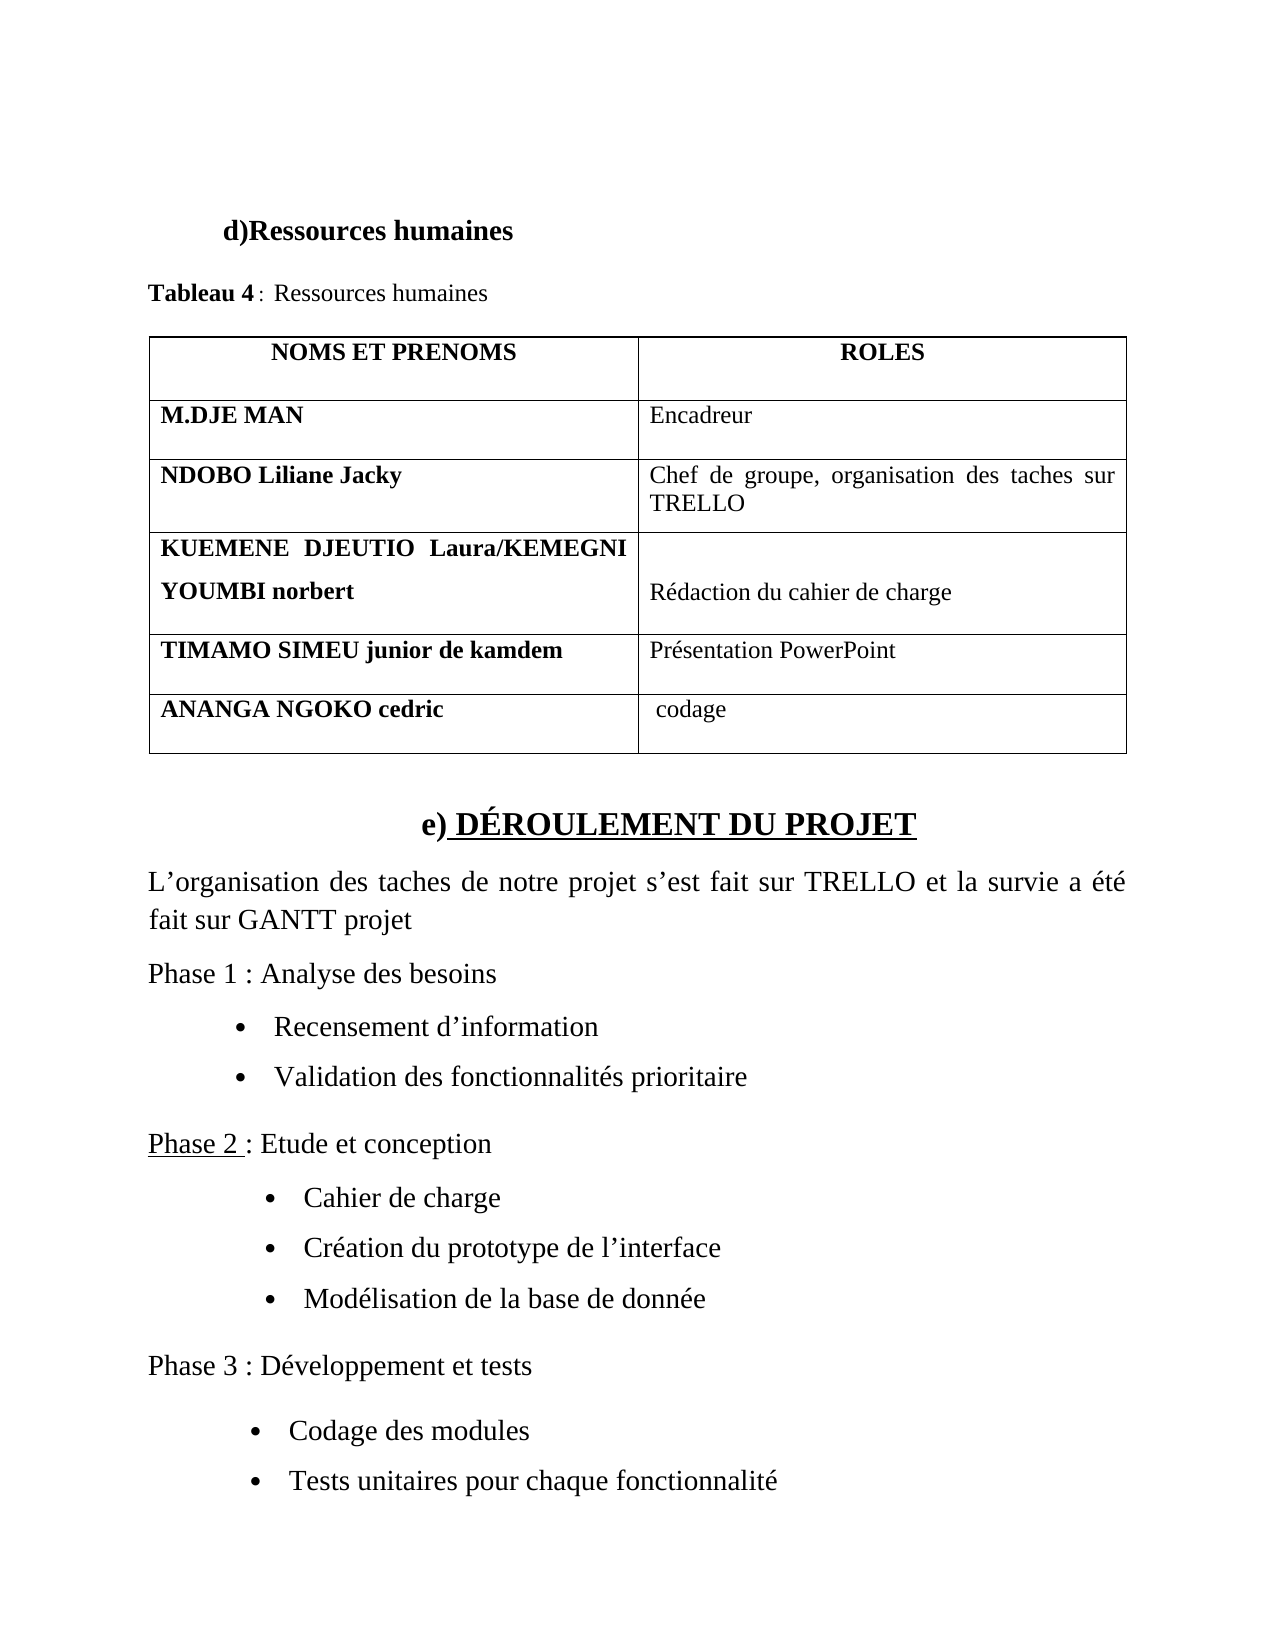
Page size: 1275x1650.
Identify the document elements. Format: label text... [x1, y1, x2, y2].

table_cell codage [639, 695, 1126, 752]
table_cell M.DJE MAN [150, 401, 638, 459]
list Codage des modules [251, 1413, 1127, 1447]
table_cell Chef de groupe, organisation des taches sur TRELLO [639, 460, 1126, 532]
table_cell KUEMENE DJEUTIO Laura/KEMEGNI YOUMBI norbert [150, 533, 638, 634]
table_header NOMS ET PRENOMS [150, 338, 638, 399]
text d)Ressources humaines [223, 213, 1127, 246]
list Cahier de charge [266, 1180, 1127, 1214]
text Tableau 4 : Ressources humaines [148, 278, 1127, 307]
list Validation des fonctionnalités prioritaire [236, 1059, 1127, 1093]
text Phase 1 : Analyse des besoins [148, 956, 1127, 989]
table_cell Présentation PowerPoint [639, 635, 1126, 693]
table_cell ANANGA NGOKO cedric [150, 695, 638, 752]
table_cell TIMAMO SIMEU junior de kamdem [150, 635, 638, 693]
table_header ROLES [639, 338, 1126, 399]
text e) DÉROULEMENT DU PROJET [149, 804, 1127, 843]
table_cell Rédaction du cahier de charge [639, 533, 1126, 634]
text Phase 3 : Développement et tests [148, 1348, 1127, 1381]
list Recensement d’information [236, 1009, 1127, 1043]
text L’organisation des taches de notre projet s’est fait sur TRELLO et la survie a été fait sur GANTT projet [148, 864, 1127, 936]
text Phase 2 : Etude et conception [148, 1127, 1127, 1160]
table_cell NDOBO Liliane Jacky [150, 460, 638, 532]
table_cell Encadreur [639, 401, 1126, 459]
list Tests unitaires pour chaque fonctionnalité [251, 1463, 1127, 1497]
list Création du prototype de l’interface [266, 1230, 1127, 1264]
list Modélisation de la base de donnée [266, 1281, 1127, 1314]
